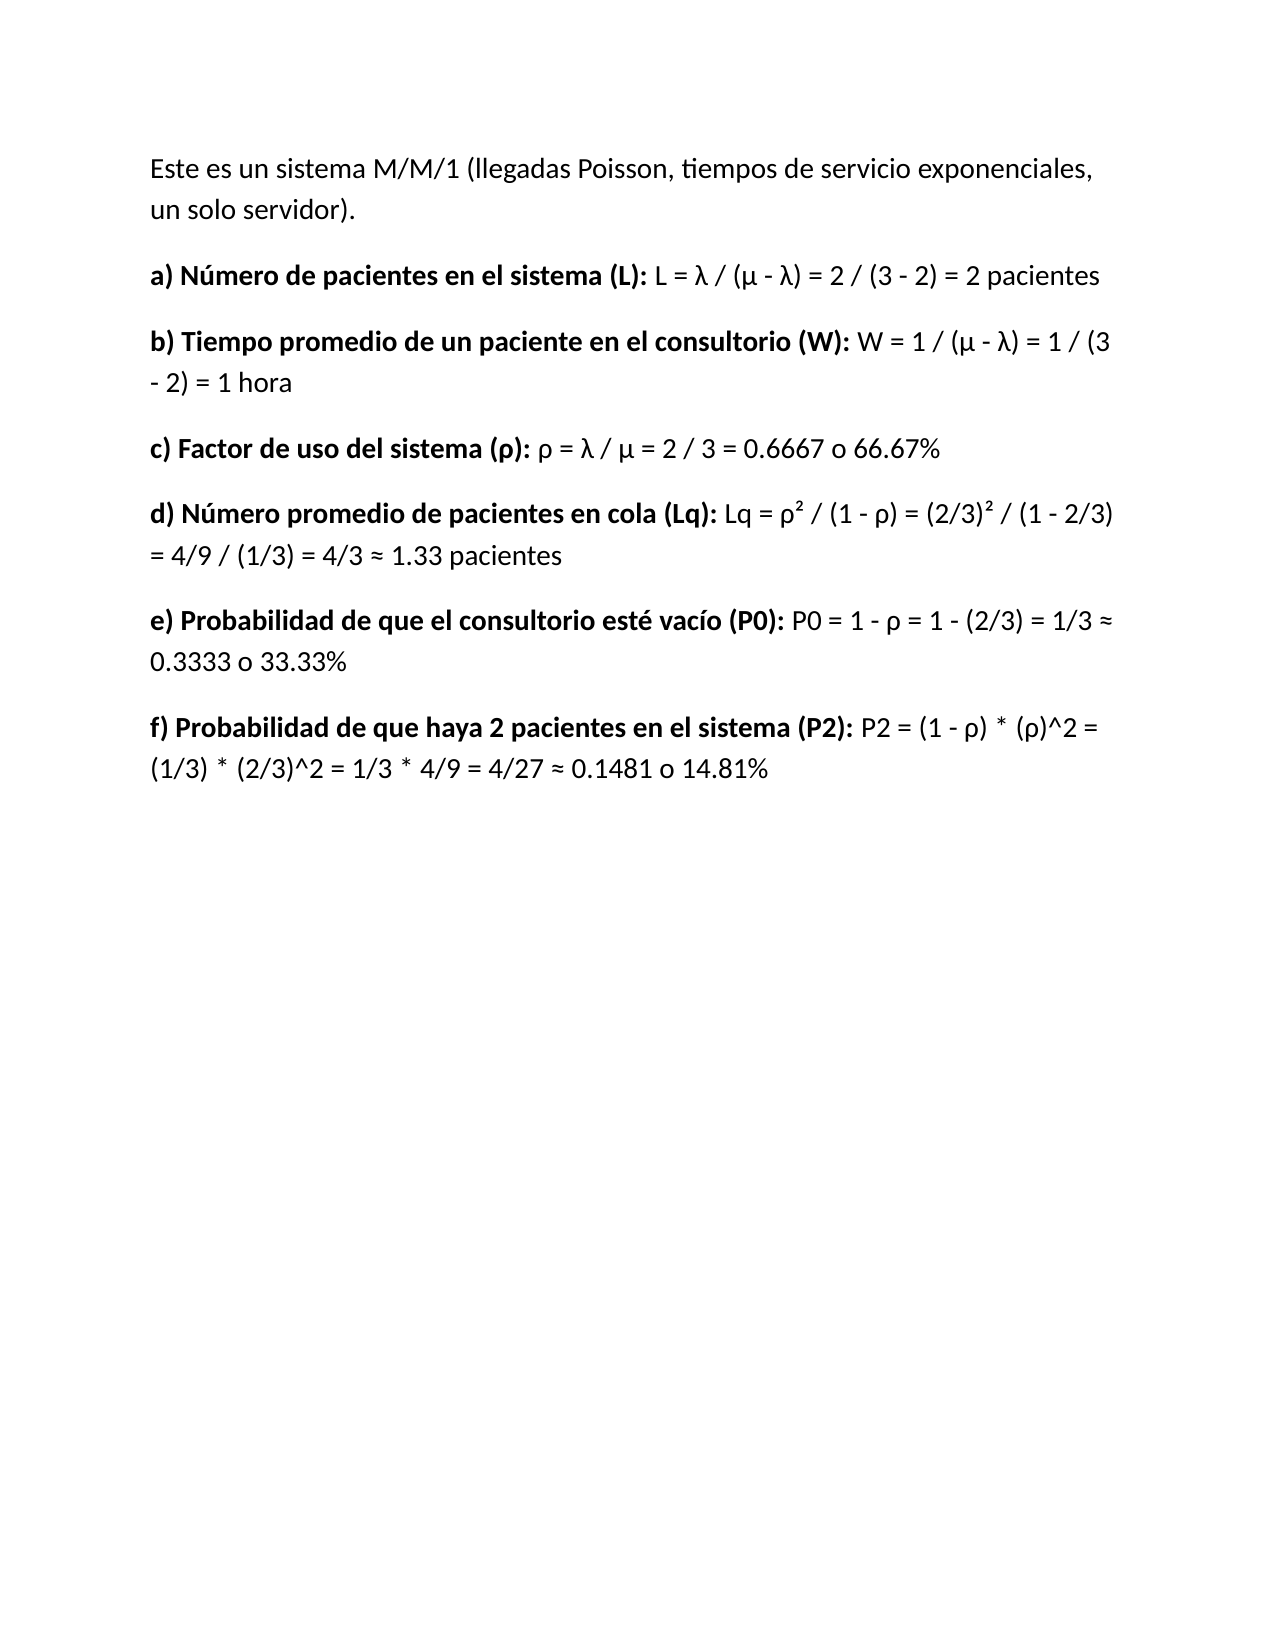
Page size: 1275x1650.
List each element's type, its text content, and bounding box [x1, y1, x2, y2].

text f) Probabilidad de que haya 2 pacientes en el sistema (P2): P2 = (1 - ρ) * (ρ)^2 = (1/3) * (2/3)^2 = 1/3 * 4/9 = 4/27 ≈ 0.1481 o 14.81% [150, 709, 1125, 786]
text Este es un sistema M/M/1 (llegadas Poisson, tiempos de servicio exponenciales, un solo servidor). [150, 150, 1125, 227]
text a) Número de pacientes en el sistema (L): L = λ / (μ - λ) = 2 / (3 - 2) = 2 pacientes [150, 257, 1125, 292]
text c) Factor de uso del sistema (ρ): ρ = λ / μ = 2 / 3 = 0.6667 o 66.67% [150, 430, 1125, 465]
text e) Probabilidad de que el consultorio esté vacío (P0): P0 = 1 - ρ = 1 - (2/3) = 1/3 ≈ 0.3333 o 33.33% [150, 602, 1125, 679]
text d) Número promedio de pacientes en cola (Lq): Lq = ρ² / (1 - ρ) = (2/3)² / (1 - 2/3) = 4/9 / (1/3) = 4/3 ≈ 1.33 pacientes [150, 496, 1125, 572]
text b) Tiempo promedio de un paciente en el consultorio (W): W = 1 / (μ - λ) = 1 / (3 - 2) = 1 hora [150, 323, 1125, 399]
